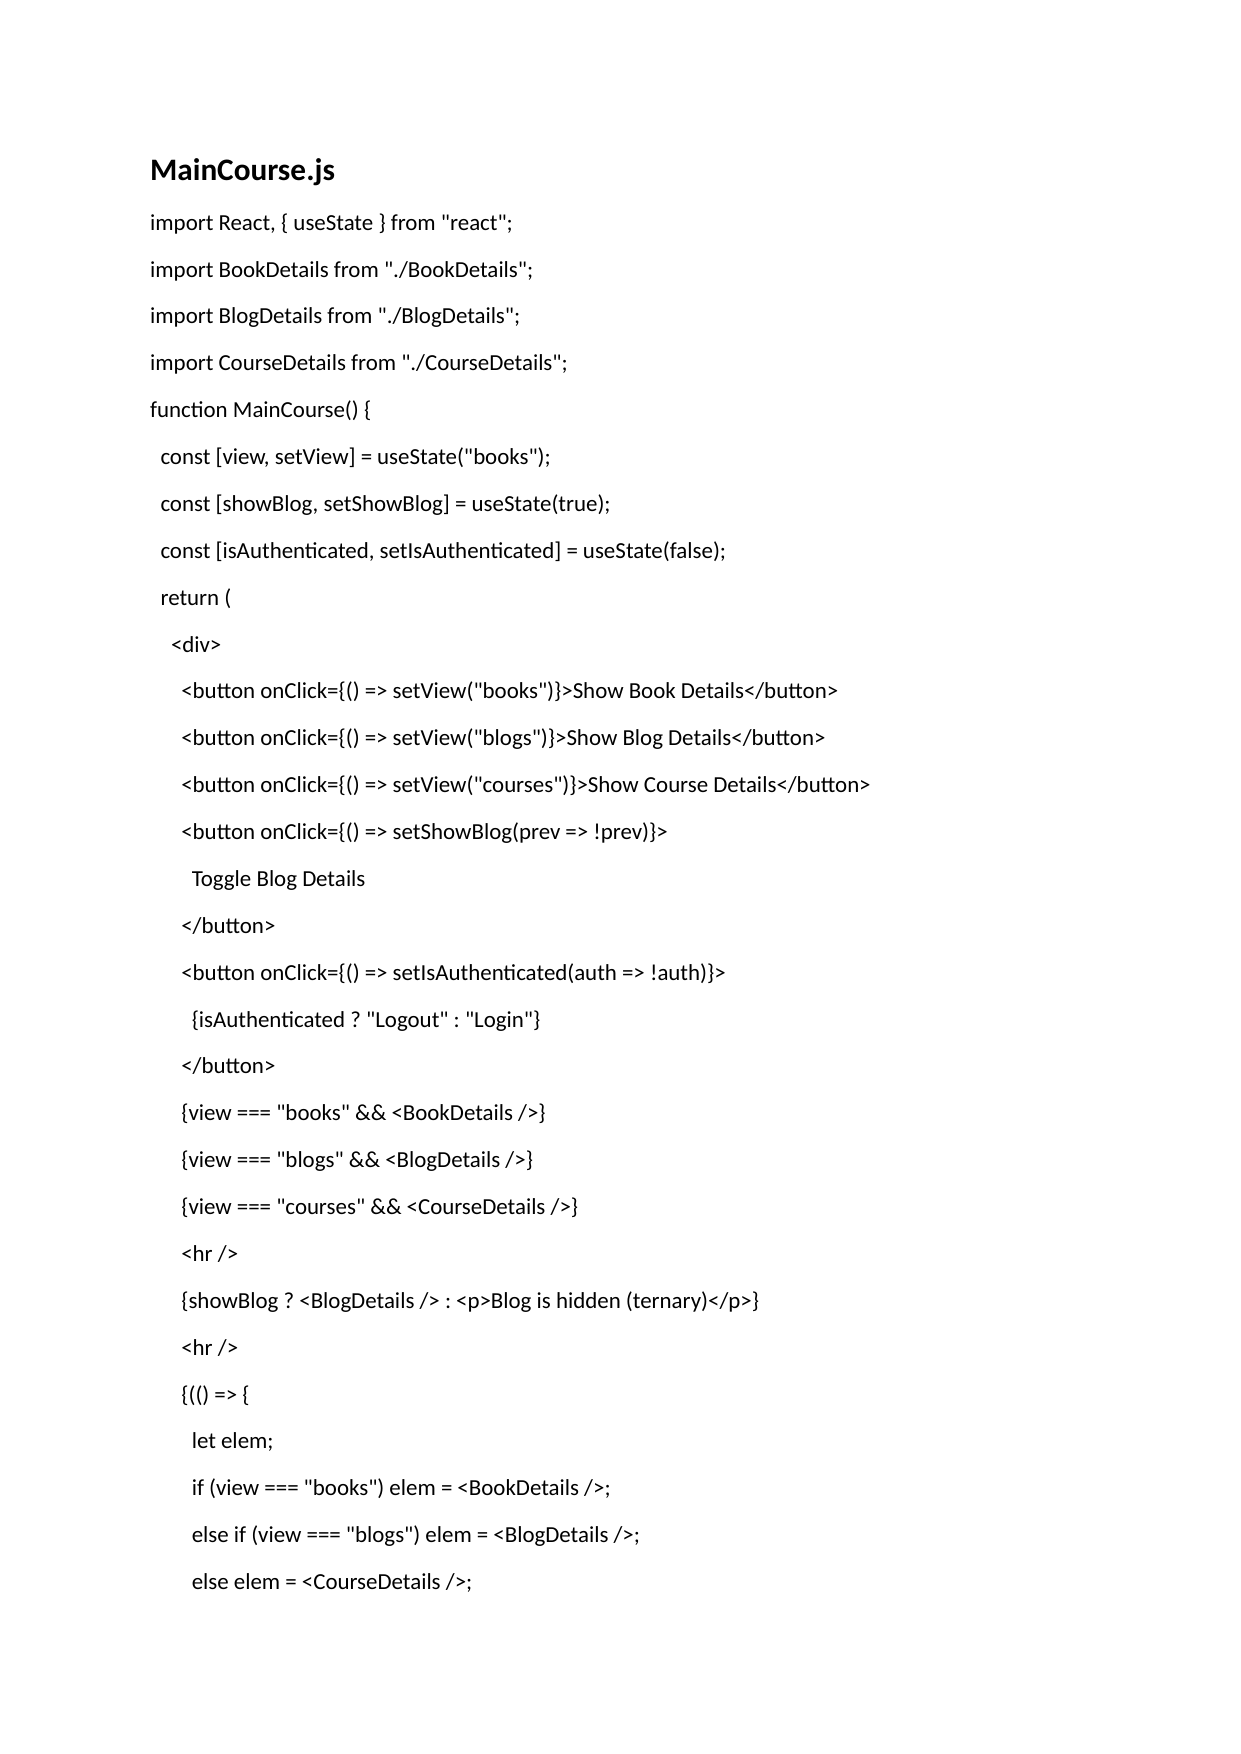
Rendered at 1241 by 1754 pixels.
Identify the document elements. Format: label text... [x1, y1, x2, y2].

text <button onClick={() => setIsAuthenticated(auth => !auth)}> [150, 958, 1090, 986]
text <div> [150, 630, 1090, 658]
text MainCourse.js [150, 150, 1090, 188]
text function MainCourse() { [150, 395, 1090, 423]
text {showBlog ? <BlogDetails /> : <p>Blog is hidden (ternary)</p>} [150, 1286, 1090, 1314]
text const [isAuthenticated, setIsAuthenticated] = useState(false); [150, 536, 1090, 564]
text import BookDetails from "./BookDetails"; [150, 255, 1090, 283]
text <button onClick={() => setView("blogs")}>Show Blog Details</button> [150, 723, 1090, 751]
text return ( [150, 583, 1090, 611]
text if (view === "books") elem = <BookDetails />; [150, 1473, 1090, 1501]
text Toggle Blog Details [150, 864, 1090, 892]
text <button onClick={() => setShowBlog(prev => !prev)}> [150, 817, 1090, 845]
text import BlogDetails from "./BlogDetails"; [150, 302, 1090, 329]
text <button onClick={() => setView("courses")}>Show Course Details</button> [150, 770, 1090, 798]
text {view === "books" && <BookDetails />} [150, 1098, 1090, 1126]
text let elem; [150, 1427, 1090, 1454]
text </button> [150, 1052, 1090, 1079]
text const [view, setView] = useState("books"); [150, 442, 1090, 470]
text const [showBlog, setShowBlog] = useState(true); [150, 489, 1090, 517]
text {view === "blogs" && <BlogDetails />} [150, 1145, 1090, 1173]
text else elem = <CourseDetails />; [150, 1567, 1090, 1595]
text import CourseDetails from "./CourseDetails"; [150, 348, 1090, 376]
text <hr /> [150, 1333, 1090, 1361]
text <button onClick={() => setView("books")}>Show Book Details</button> [150, 677, 1090, 704]
text {(() => { [150, 1380, 1090, 1408]
text {isAuthenticated ? "Logout" : "Login"} [150, 1005, 1090, 1033]
text <hr /> [150, 1239, 1090, 1267]
text import React, { useState } from "react"; [150, 208, 1090, 236]
text {view === "courses" && <CourseDetails />} [150, 1192, 1090, 1220]
text else if (view === "blogs") elem = <BlogDetails />; [150, 1520, 1090, 1548]
text </button> [150, 911, 1090, 939]
